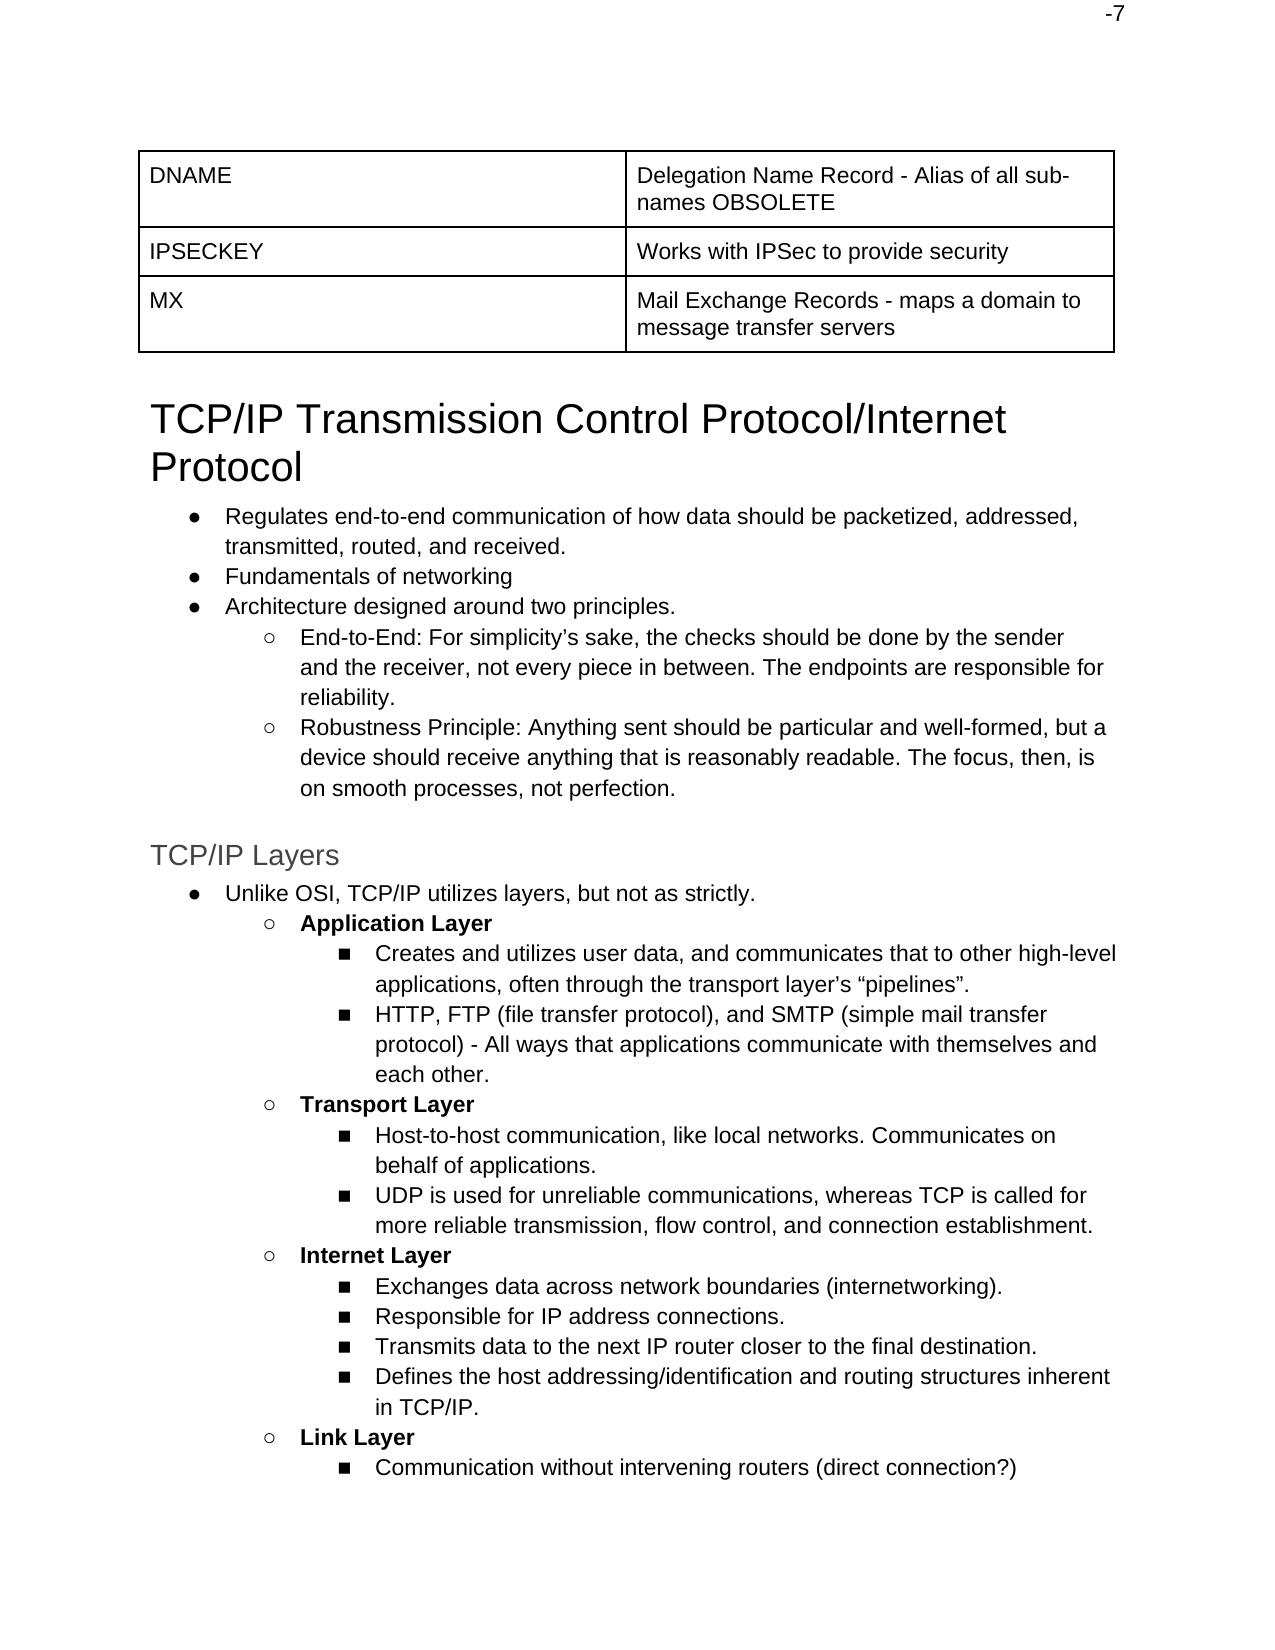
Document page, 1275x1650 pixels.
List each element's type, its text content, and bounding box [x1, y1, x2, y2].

subtitle TCP/IP Transmission Control Protocol/Internet Protocol [150, 394, 1125, 490]
list Robustness Principle: Anything sent should be particular and well-formed, but a device should receive anything that is reasonably readable. The focus, then, is on smooth processes, not perfection. [262, 714, 1125, 801]
list Fundamentals of networking [187, 563, 1125, 589]
list Defines the host addressing/identification and routing structures inherent in TCP/IP. [337, 1363, 1125, 1420]
list Unlike OSI, TCP/IP utilizes layers, but not as strictly. [187, 880, 1125, 906]
table_cell Delegation Name Record - Alias of all sub-names OBSOLETE [627, 152, 1113, 226]
list UDP is used for unreliable communications, whereas TCP is called for more reliable transmission, flow control, and connection establishment. [337, 1182, 1125, 1238]
list Transport Layer [262, 1091, 1125, 1118]
list Host-to-host communication, like local networks. Communicates on behalf of applications. [337, 1122, 1125, 1178]
list Architecture designed around two principles. [187, 593, 1125, 619]
list Communication without intervening routers (direct connection?) [337, 1454, 1125, 1480]
list Internet Layer [262, 1242, 1125, 1269]
list Responsible for IP address connections. [337, 1303, 1125, 1329]
table_cell DNAME [140, 152, 625, 226]
list Transmits data to the next IP router closer to the final destination. [337, 1333, 1125, 1359]
list End-to-End: For simplicity’s sake, the checks should be done by the sender and the receiver, not every piece in between. The endpoints are responsible for reliability. [262, 623, 1125, 710]
list Link Layer [262, 1424, 1125, 1450]
table_cell MX [140, 277, 625, 351]
list HTTP, FTP (file transfer protocol), and SMTP (simple mail transfer protocol) - All ways that applications communicate with themselves and each other. [337, 1001, 1125, 1087]
table_cell Mail Exchange Records - maps a domain to message transfer servers [627, 277, 1113, 351]
list Application Layer [262, 910, 1125, 936]
table_cell Works with IPSec to provide security [627, 228, 1113, 275]
list Exchanges data across network boundaries (internetworking). [337, 1273, 1125, 1299]
list Regulates end-to-end communication of how data should be packetized, addressed, transmitted, routed, and received. [187, 503, 1125, 559]
table_cell IPSECKEY [140, 228, 625, 275]
list Creates and utilizes user data, and communicates that to other high-level applications, often through the transport layer’s “pipelines”. [337, 940, 1125, 997]
subtitle TCP/IP Layers [150, 838, 1125, 872]
